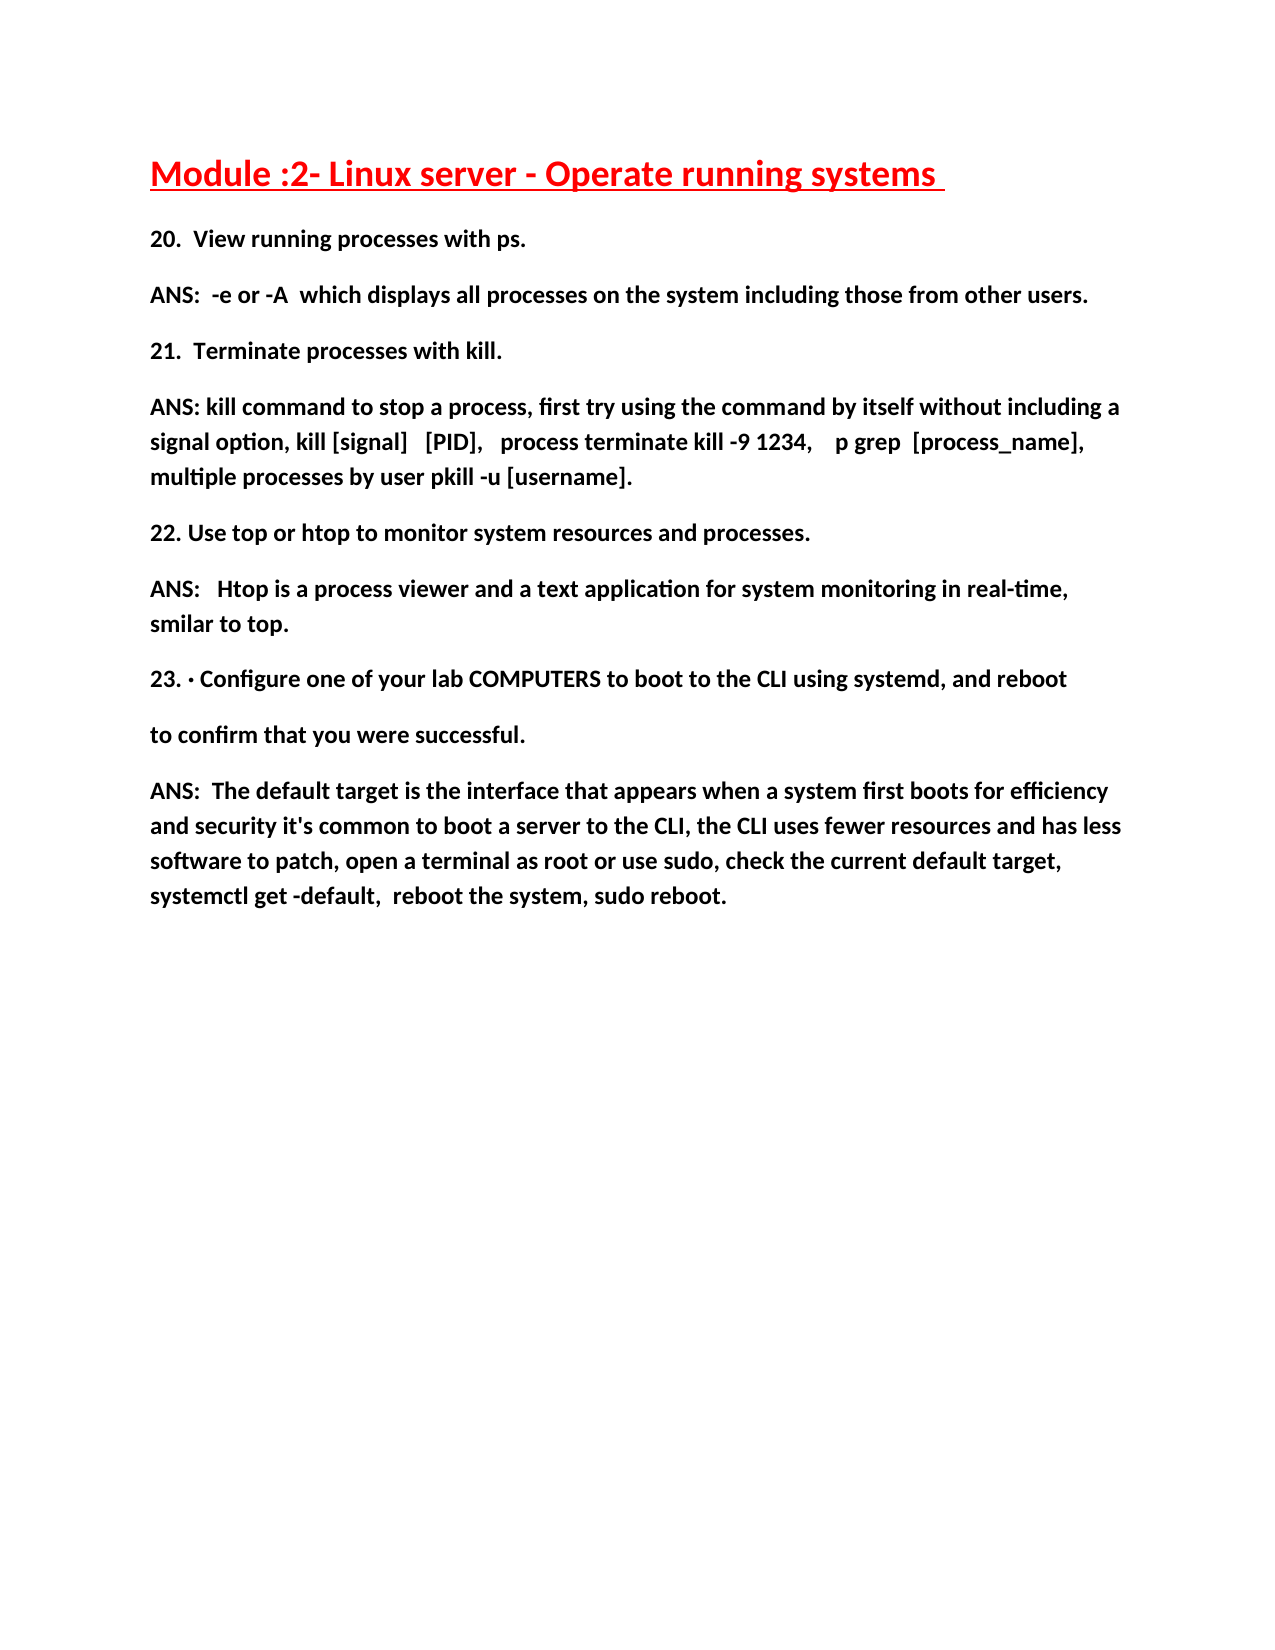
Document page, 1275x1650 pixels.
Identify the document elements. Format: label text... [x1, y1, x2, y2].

text 20. View running processes with ps. [150, 223, 1125, 254]
text 22. Use top or htop to monitor system resources and processes. [150, 517, 1125, 547]
text to confirm that you were successful. [150, 719, 1125, 750]
text ANS: The default target is the interface that appears when a system first boots for efficiency and security it's common to boot a server to the CLI, the CLI uses fewer resources and has less software to patch, open a terminal as root or use sudo, check the current default target, systemctl get -default, reboot the system, sudo reboot. [150, 775, 1125, 911]
text ANS: kill command to stop a process, first try using the command by itself without including a signal option, kill [signal] [PID], process terminate kill -9 1234, p grep [process_name], multiple processes by user pkill -u [username]. [150, 391, 1125, 492]
text ANS: Htop is a process viewer and a text application for system monitoring in real-time, smilar to top. [150, 573, 1125, 638]
text 21. Terminate processes with kill. [150, 335, 1125, 366]
text 23. · Configure one of your lab COMPUTERS to boot to the CLI using systemd, and reboot [150, 663, 1125, 694]
text Module :2- Linux server - Operate running systems [150, 150, 1125, 196]
text ANS: -e or -A which displays all processes on the system including those from other users. [150, 279, 1125, 310]
